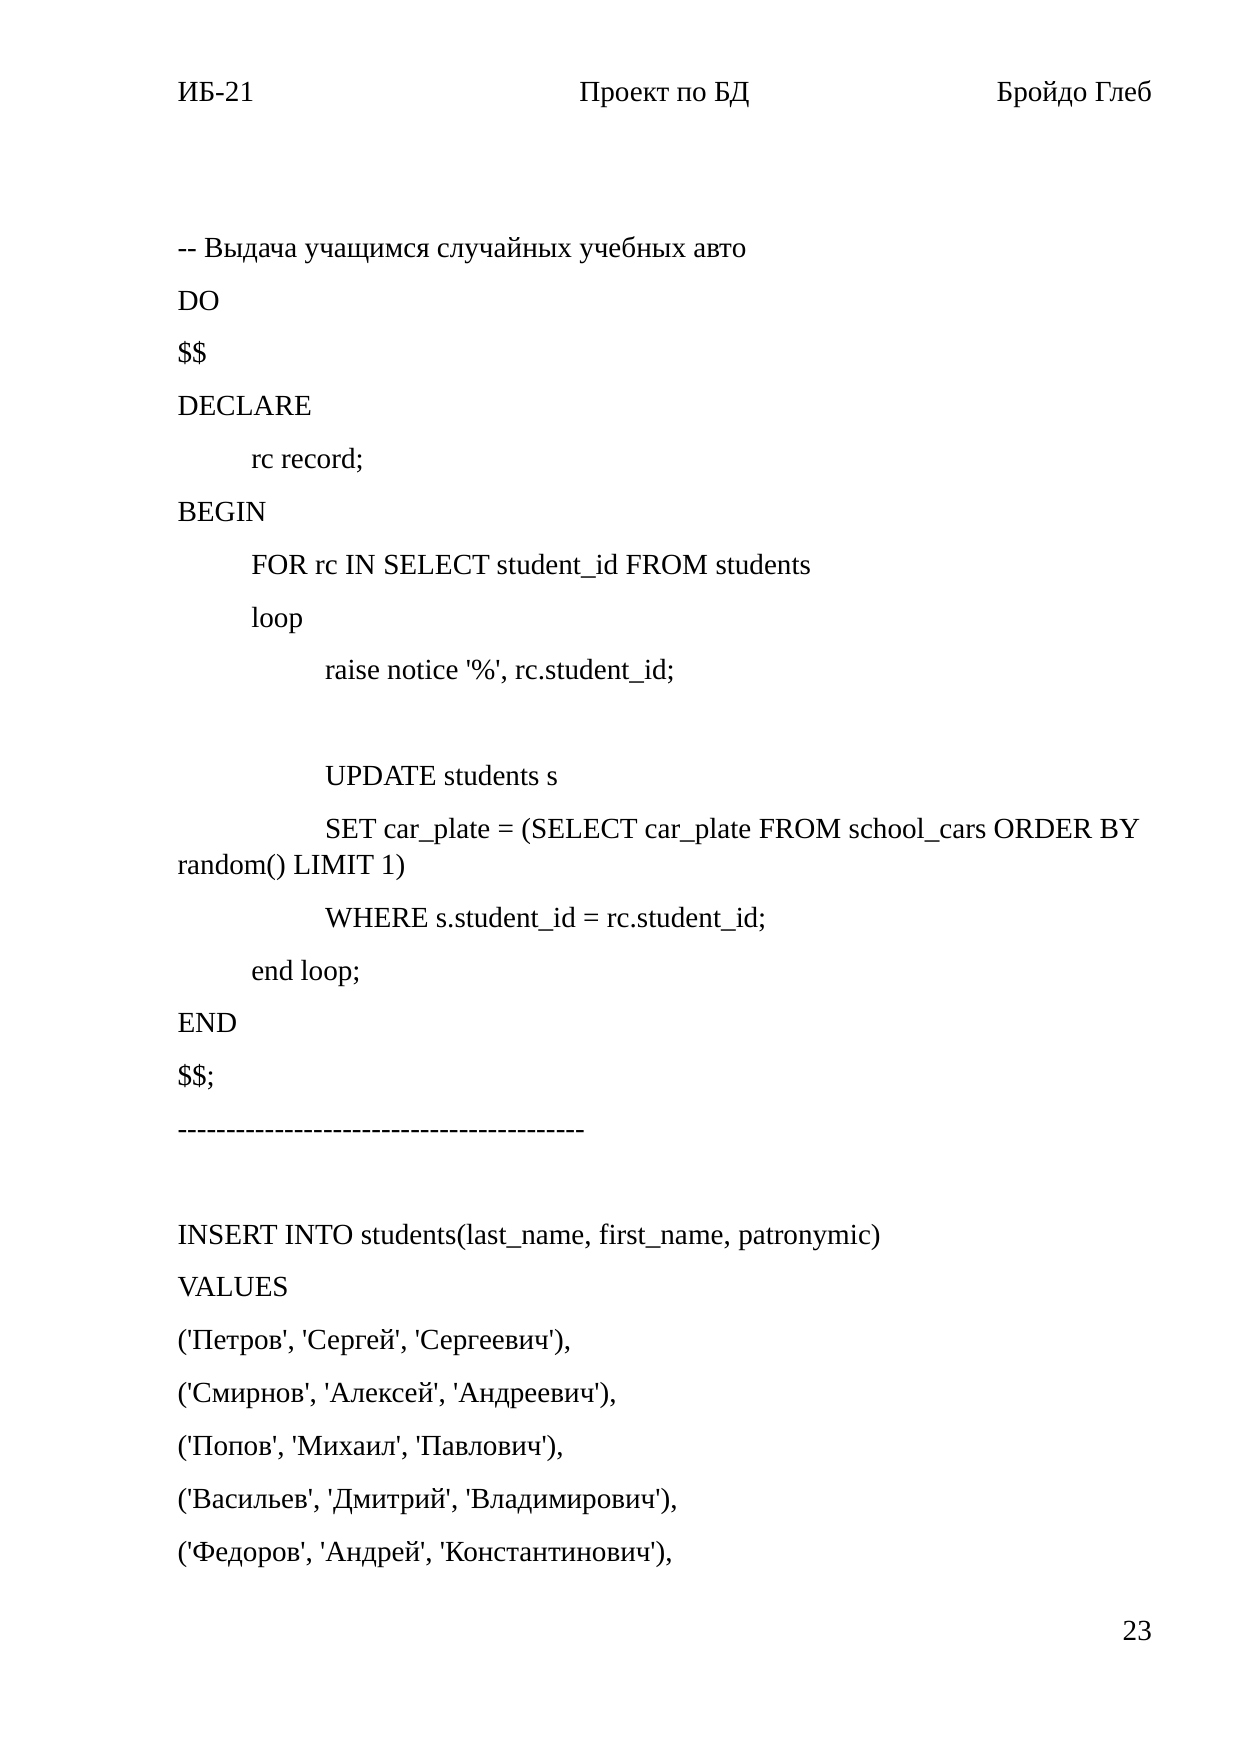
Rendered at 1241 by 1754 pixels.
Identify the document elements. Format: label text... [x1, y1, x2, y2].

text DECLARE [177, 388, 1152, 422]
text raise notice '%', rc.student_id; [177, 652, 1152, 686]
text $$ [177, 336, 1152, 369]
text VALUES [177, 1269, 1152, 1303]
text rc record; [177, 441, 1152, 475]
text ('Федоров', 'Андрей', 'Константинович'), [177, 1534, 1152, 1567]
text -- Выдача учащимся случайных учебных авто [177, 230, 1152, 263]
text END [177, 1006, 1152, 1039]
text loop [177, 600, 1152, 633]
text ('Васильев', 'Дмитрий', 'Владимирович'), [177, 1481, 1152, 1514]
text DO [177, 283, 1152, 316]
text INSERT INTO students(last_name, first_name, patronymic) [177, 1217, 1152, 1250]
text FOR rc IN SELECT student_id FROM students [177, 547, 1152, 580]
text ('Петров', 'Сергей', 'Сергеевич'), [177, 1322, 1152, 1356]
text end loop; [177, 953, 1152, 986]
text SET car_plate = (SELECT car_plate FROM school_cars ORDER BY random() LIMIT 1) [177, 811, 1152, 881]
text UPDATE students s [177, 758, 1152, 792]
text WHERE s.student_id = rc.student_id; [177, 900, 1152, 933]
text BEGIN [177, 494, 1152, 528]
text ('Смирнов', 'Алексей', 'Андреевич'), [177, 1375, 1152, 1409]
text $$; [177, 1058, 1152, 1092]
text ------------------------------------------ [177, 1111, 1152, 1145]
text ('Попов', 'Михаил', 'Павлович'), [177, 1428, 1152, 1462]
